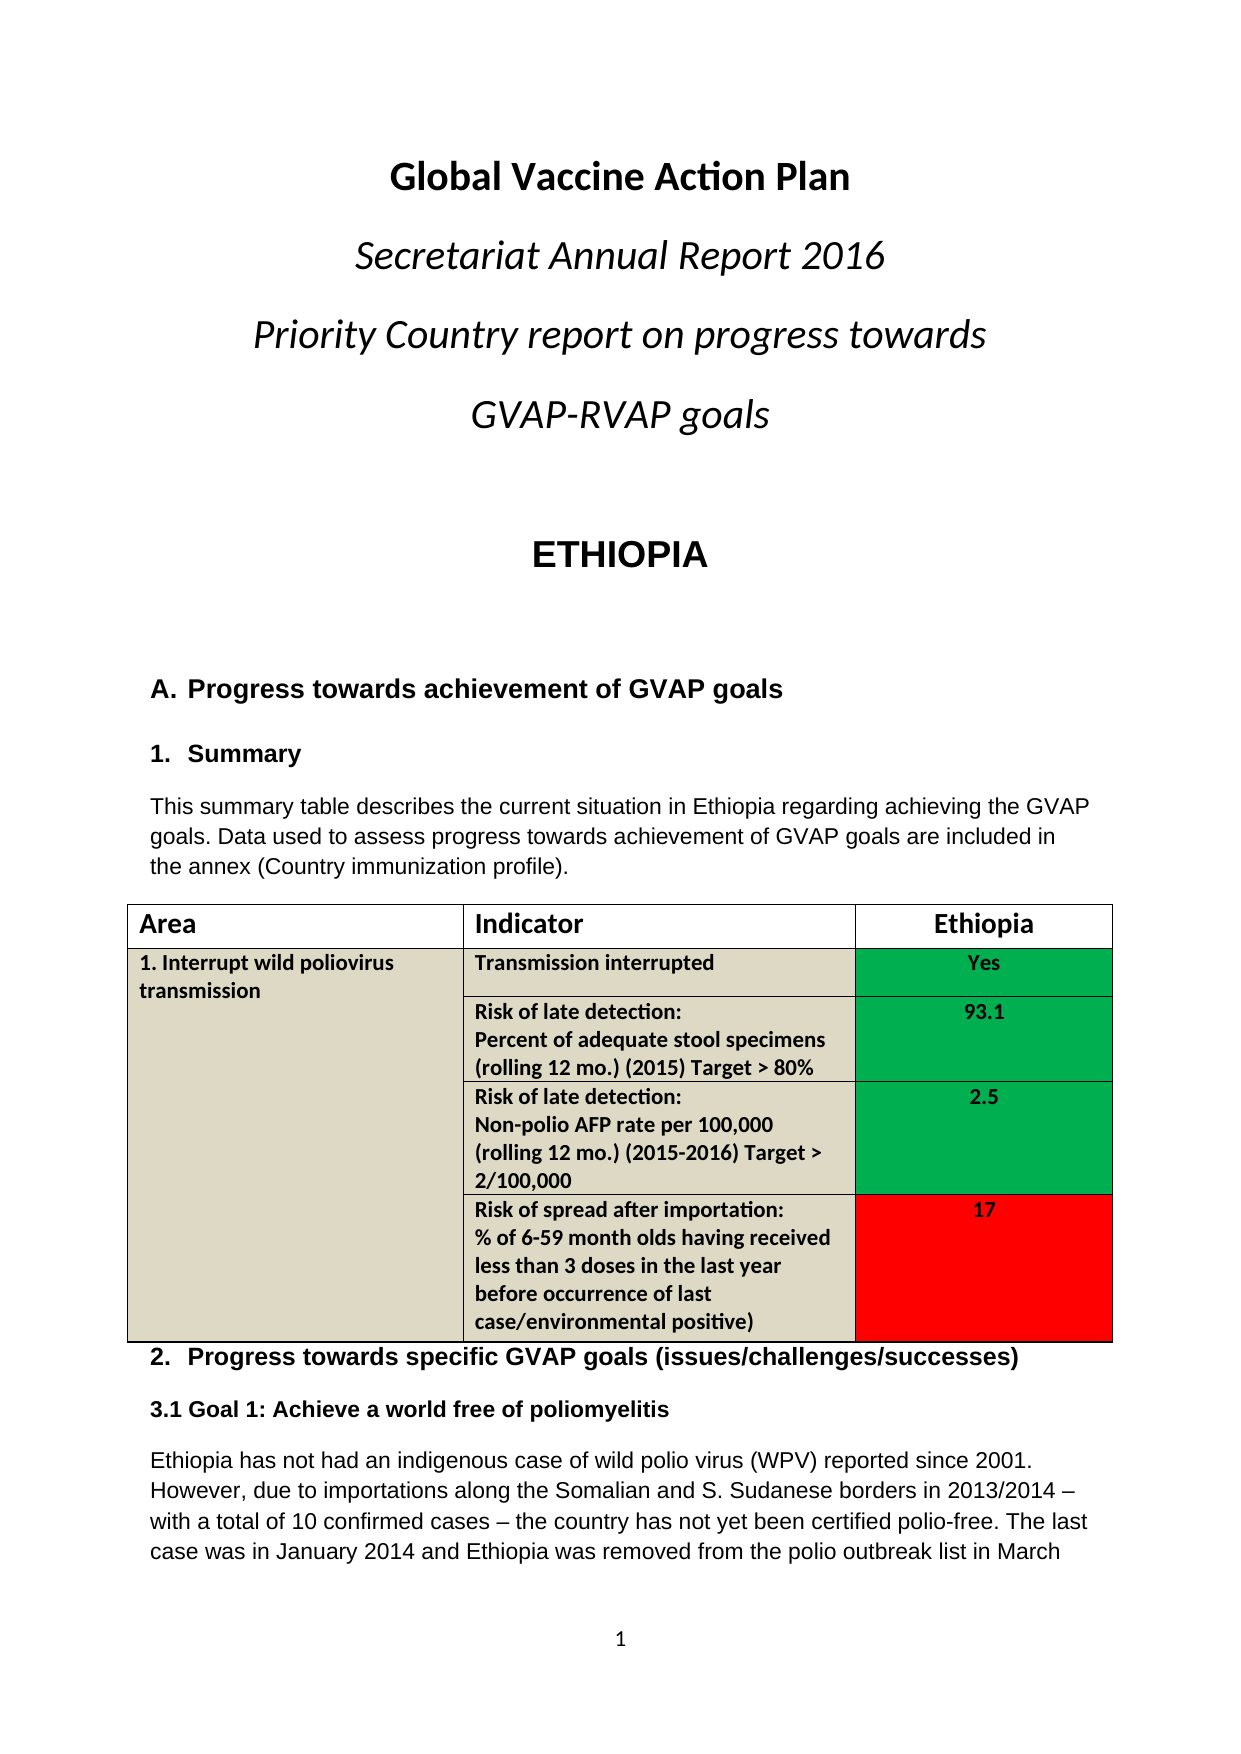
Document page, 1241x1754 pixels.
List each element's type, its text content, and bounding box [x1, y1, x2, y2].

text Priority Country report on progress towards [150, 308, 1090, 359]
text Global Vaccine Action Plan [150, 150, 1090, 201]
table_cell 2.5 [856, 1082, 1112, 1194]
list Progress towards achievement of GVAP goals [150, 673, 1090, 704]
table_header Indicator [464, 905, 855, 947]
text 3.1 Goal 1: Achieve a world free of poliomyelitis [150, 1396, 1090, 1423]
table_cell Yes [856, 949, 1112, 996]
table_header Ethiopia [856, 905, 1112, 947]
text ETHIOPIA [150, 532, 1090, 575]
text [150, 1447, 1090, 1564]
text Secretariat Annual Report 2016 [150, 229, 1090, 280]
table_cell 1. Interrupt wild poliovirus transmission [128, 949, 463, 1341]
table_cell Risk of late detection: Non-polio AFP rate per 100,000 (rolling 12 mo.) (2015-2016) Target > 2/100,000 [464, 1082, 855, 1194]
table_header Area [128, 905, 463, 947]
table_cell Risk of spread after importation: % of 6-59 month olds having received less than 3 doses in the last year before occurrence of last case/environmental positive) [464, 1195, 855, 1341]
table_cell 93.1 [856, 997, 1112, 1081]
table_cell 17 [856, 1195, 1112, 1341]
text This summary table describes the current situation in Ethiopia regarding achieving the GVAP goals. Data used to assess progress towards achievement of GVAP goals are included in the annex (Country immunization profile). [150, 793, 1090, 880]
text GVAP-RVAP goals [150, 388, 1090, 439]
table_cell Transmission interrupted [464, 949, 855, 996]
list Progress towards specific GVAP goals (issues/challenges/successes) [150, 1343, 1090, 1371]
table_cell Risk of late detection: Percent of adequate stool specimens (rolling 12 mo.) (2015) Target > 80% [464, 997, 855, 1081]
list Summary [150, 739, 1090, 768]
